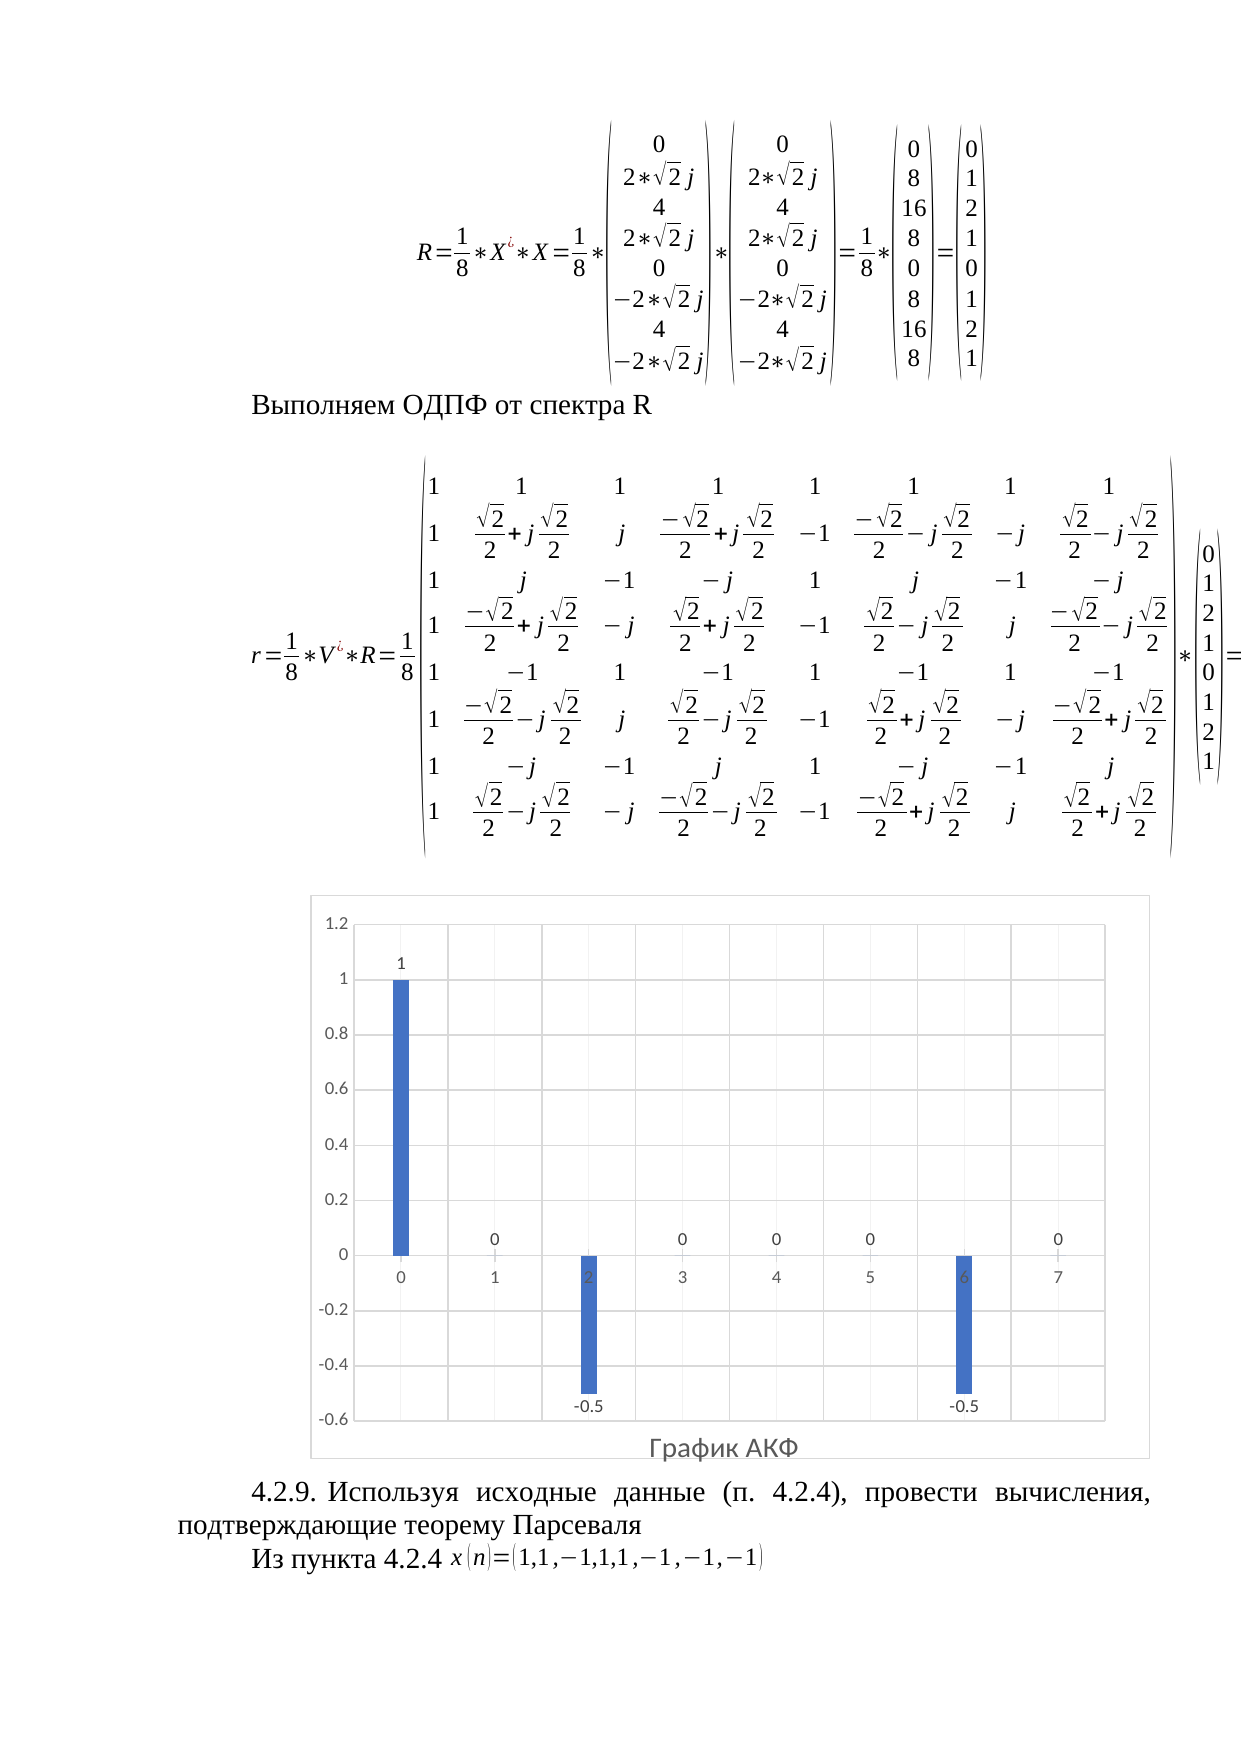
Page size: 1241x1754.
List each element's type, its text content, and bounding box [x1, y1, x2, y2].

list Из пункта 4.2.4 [251, 1541, 1152, 1574]
list Выполняем ОДПФ от спектра R [251, 387, 1152, 421]
list Используя исходные данные (п. 4.2.4), провести вычисления, подтверждающие теорему Парсеваля [177, 1474, 1152, 1541]
